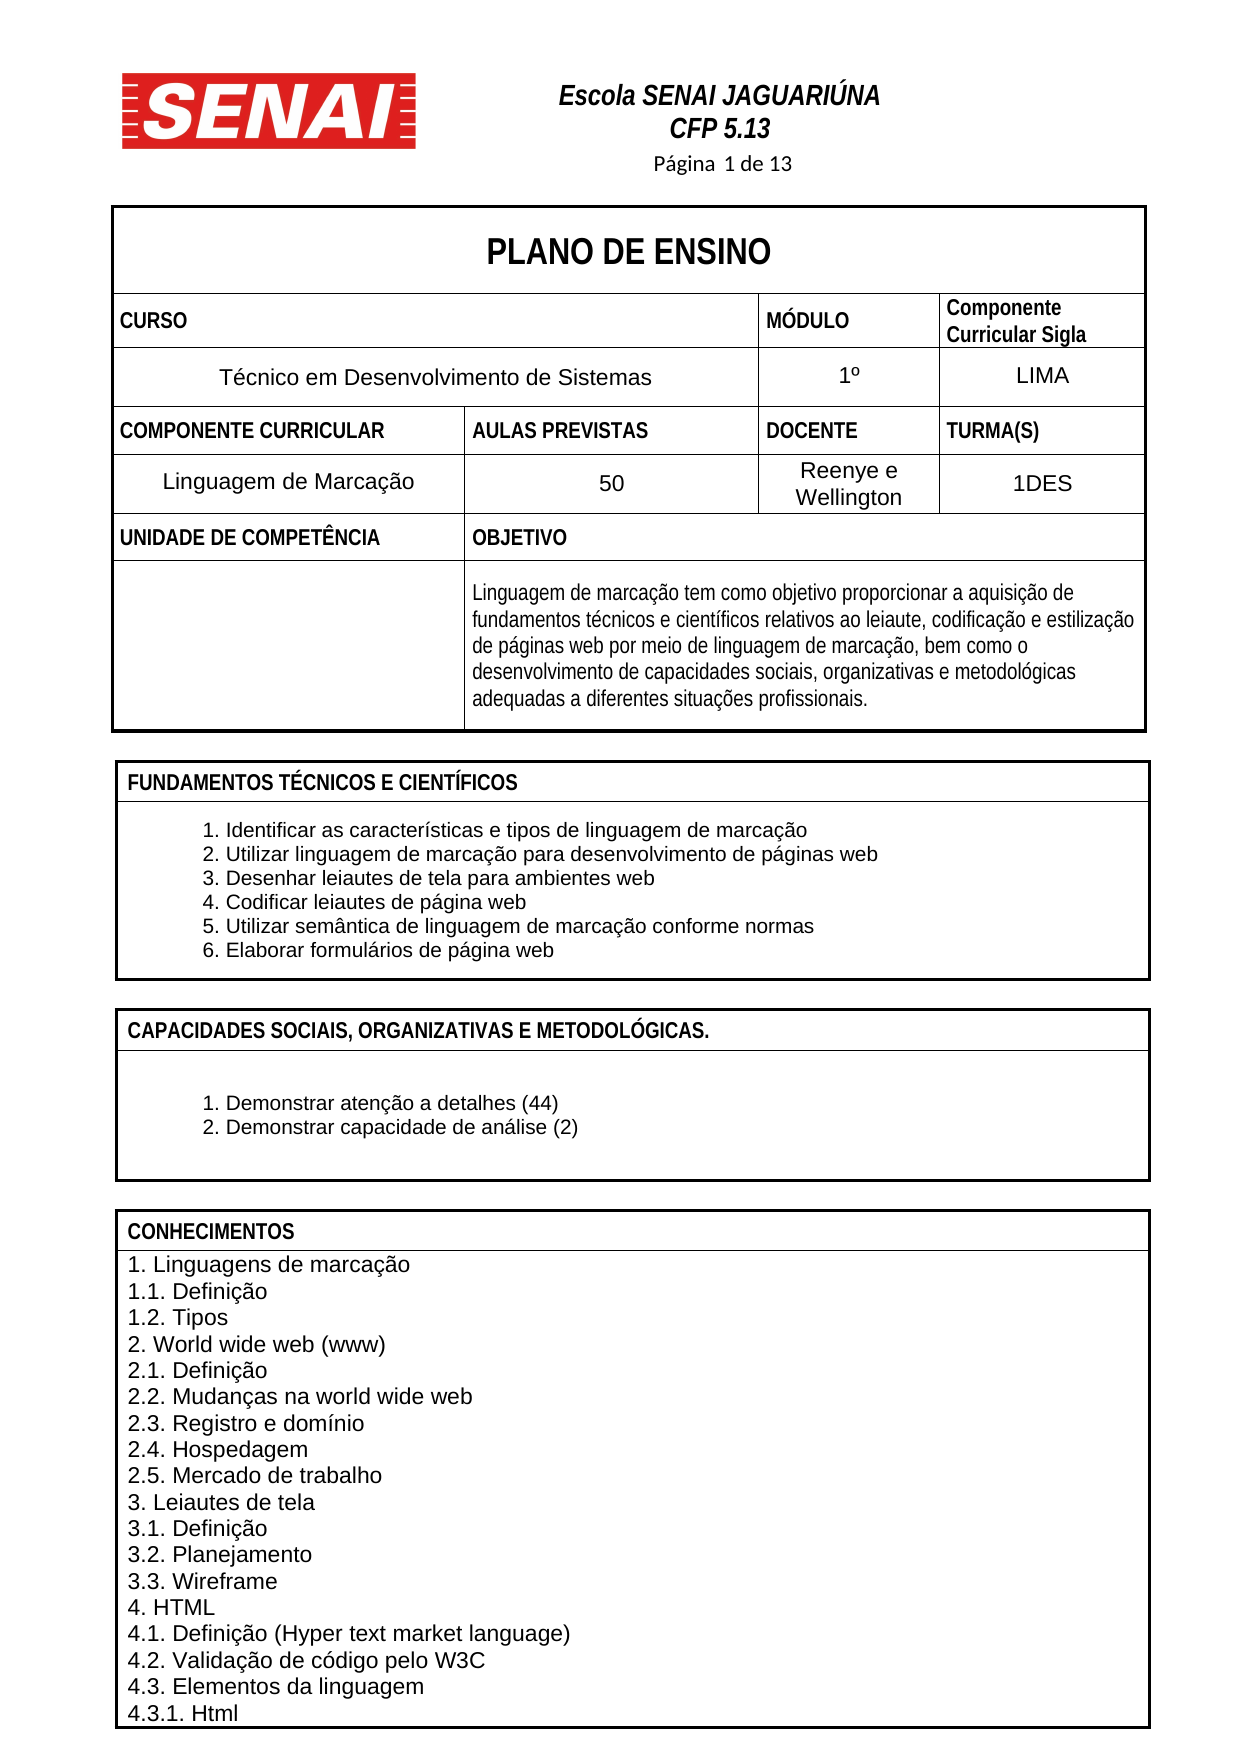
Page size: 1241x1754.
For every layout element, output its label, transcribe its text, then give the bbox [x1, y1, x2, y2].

table_cell Linguagem de Marcação [114, 455, 464, 512]
table_cell DOCENTE [759, 407, 939, 453]
table_header FUNDAMENTOS TÉCNICOS E CIENTÍFICOS [118, 763, 1148, 801]
table_cell LIMA [940, 348, 1144, 406]
table_cell Linguagem de marcação tem como objetivo proporcionar a aquisição de fundamentos técnicos e científicos relativos ao leiaute, codificação e estilização de páginas web por meio de linguagem de marcação, bem como o desenvolvimento de capacidades sociais, organizativas e metodológicas adequadas a diferentes situações profissionais. [465, 561, 1144, 729]
table_cell MÓDULO [759, 294, 939, 347]
table_cell TURMA(S) [940, 407, 1144, 453]
table_cell CURSO [114, 294, 758, 347]
table_cell 1DES [940, 455, 1144, 512]
table_cell Componente Curricular Sigla [940, 294, 1144, 347]
table_header CAPACIDADES SOCIAIS, ORGANIZATIVAS E METODOLÓGICAS. [118, 1011, 1148, 1050]
picture [118, 73, 416, 149]
table_cell COMPONENTE CURRICULAR [114, 407, 464, 453]
table_header PLANO DE ENSINO [114, 208, 1144, 293]
table_cell Reenye e Wellington [759, 455, 939, 512]
table_cell Técnico em Desenvolvimento de Sistemas [114, 348, 758, 406]
table_header CONHECIMENTOS [118, 1212, 1148, 1250]
table_cell AULAS PREVISTAS [465, 407, 758, 453]
table_cell [114, 561, 464, 729]
table_cell OBJETIVO [465, 514, 1144, 560]
table_cell 1º [759, 348, 939, 406]
table_cell 50 [465, 455, 758, 512]
table_cell 1. Identificar as características e tipos de linguagem de marcação 2. Utilizar linguagem de marcação para desenvolvimento de páginas web 3. Desenhar leiautes de tela para ambientes web 4. Codificar leiautes de página web 5. Utilizar semântica de linguagem de marcação conforme normas 6. Elaborar formulários de página web [118, 802, 1148, 978]
table_cell UNIDADE DE COMPETÊNCIA [114, 514, 464, 560]
table_cell 1. Demonstrar atenção a detalhes (44) 2. Demonstrar capacidade de análise (2) [118, 1051, 1148, 1178]
